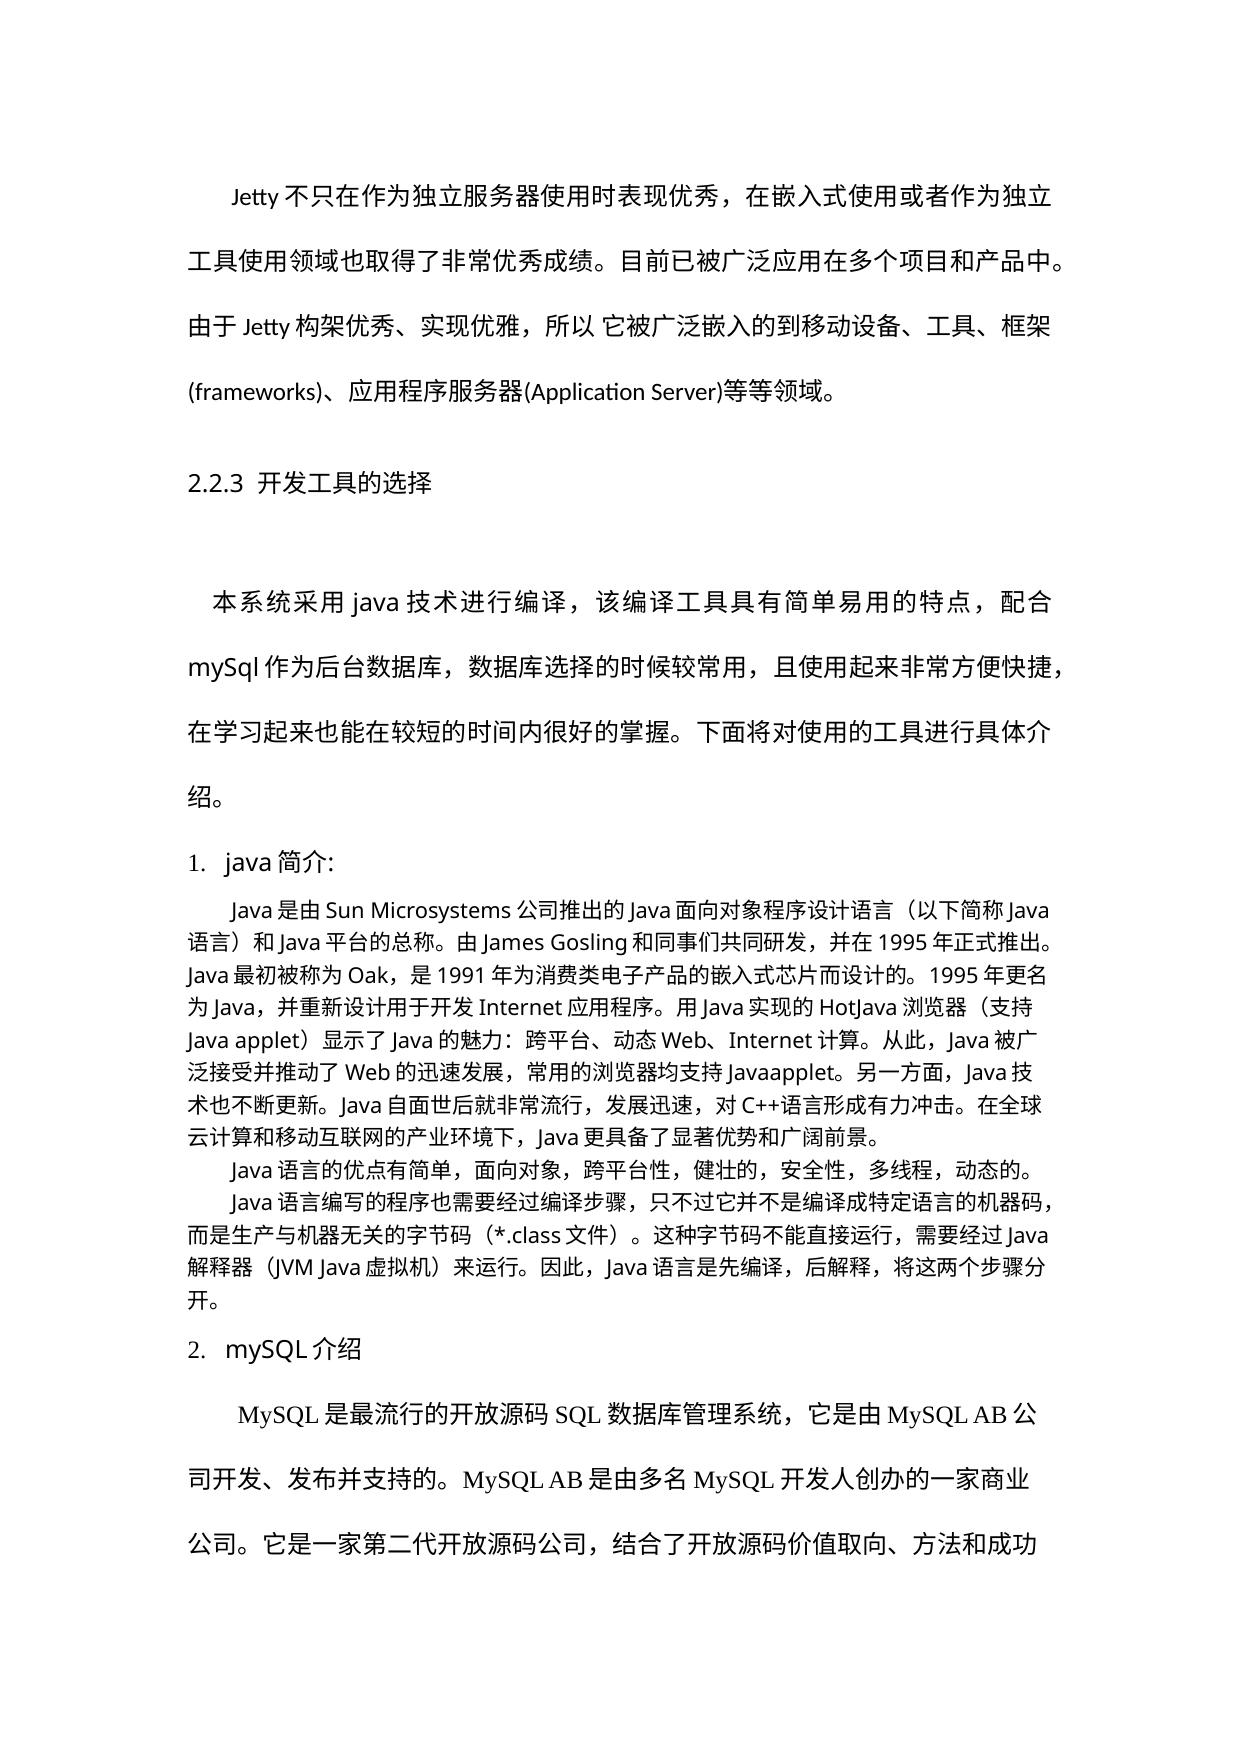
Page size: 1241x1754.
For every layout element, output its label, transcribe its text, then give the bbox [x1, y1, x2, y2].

text Java是由Sun Microsystems公司推出的Java面向对象程序设计语言（以下简称Java语言）和Java平台的总称。由James Gosling和同事们共同研发，并在1995年正式推出。Java最初被称为Oak，是1991年为消费类电子产品的嵌入式芯片而设计的。1995年更名为Java，并重新设计用于开发Internet应用程序。用Java实现的HotJava浏览器（支持Java applet）显示了Java的魅力：跨平台、动态Web、Internet计算。从此，Java被广泛接受并推动了Web的迅速发展，常用的浏览器均支持Javaapplet。另一方面，Java技术也不断更新。Java自面世后就非常流行，发展迅速，对C++语言形成有力冲击。在全球云计算和移动互联网的产业环境下，Java更具备了显著优势和广阔前景。 [187, 893, 1053, 1153]
text Java语言的优点有简单，面向对象，跨平台性，健壮的，安全性，多线程，动态的。 [277, 1153, 1053, 1185]
text 本系统采用java技术进行编译，该编译工具具有简单易用的特点，配合mySql作为后台数据库，数据库选择的时候较常用，且使用起来非常方便快捷，在学习起来也能在较短的时间内很好的掌握。下面将对使用的工具进行具体介绍。 [187, 568, 1053, 828]
subtitle 2.2.3 开发工具的选择 [187, 449, 1053, 514]
list java简介: [187, 828, 1053, 893]
text Java语言编写的程序也需要经过编译步骤，只不过它并不是编译成特定语言的机器码，而是生产与机器无关的字节码（*.class文件）。这种字节码不能直接运行，需要经过Java解释器（JVM Java虚拟机）来运行。因此，Java语言是先编译，后解释，将这两个步骤分开。 [187, 1185, 1053, 1315]
text Jetty不只在作为独立服务器使用时表现优秀，在嵌入式使用或者作为独立工具使用领域也取得了非常优秀成绩。目前已被广泛应用在多个项目和产品中。由于Jetty构架优秀、实现优雅，所以 它被广泛嵌入的到移动设备、工具、框架(frameworks)、应用程序服务器(Application Server)等等领域。 [187, 162, 1053, 422]
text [187, 1380, 1053, 1575]
list mySQL介绍 [187, 1315, 1053, 1380]
